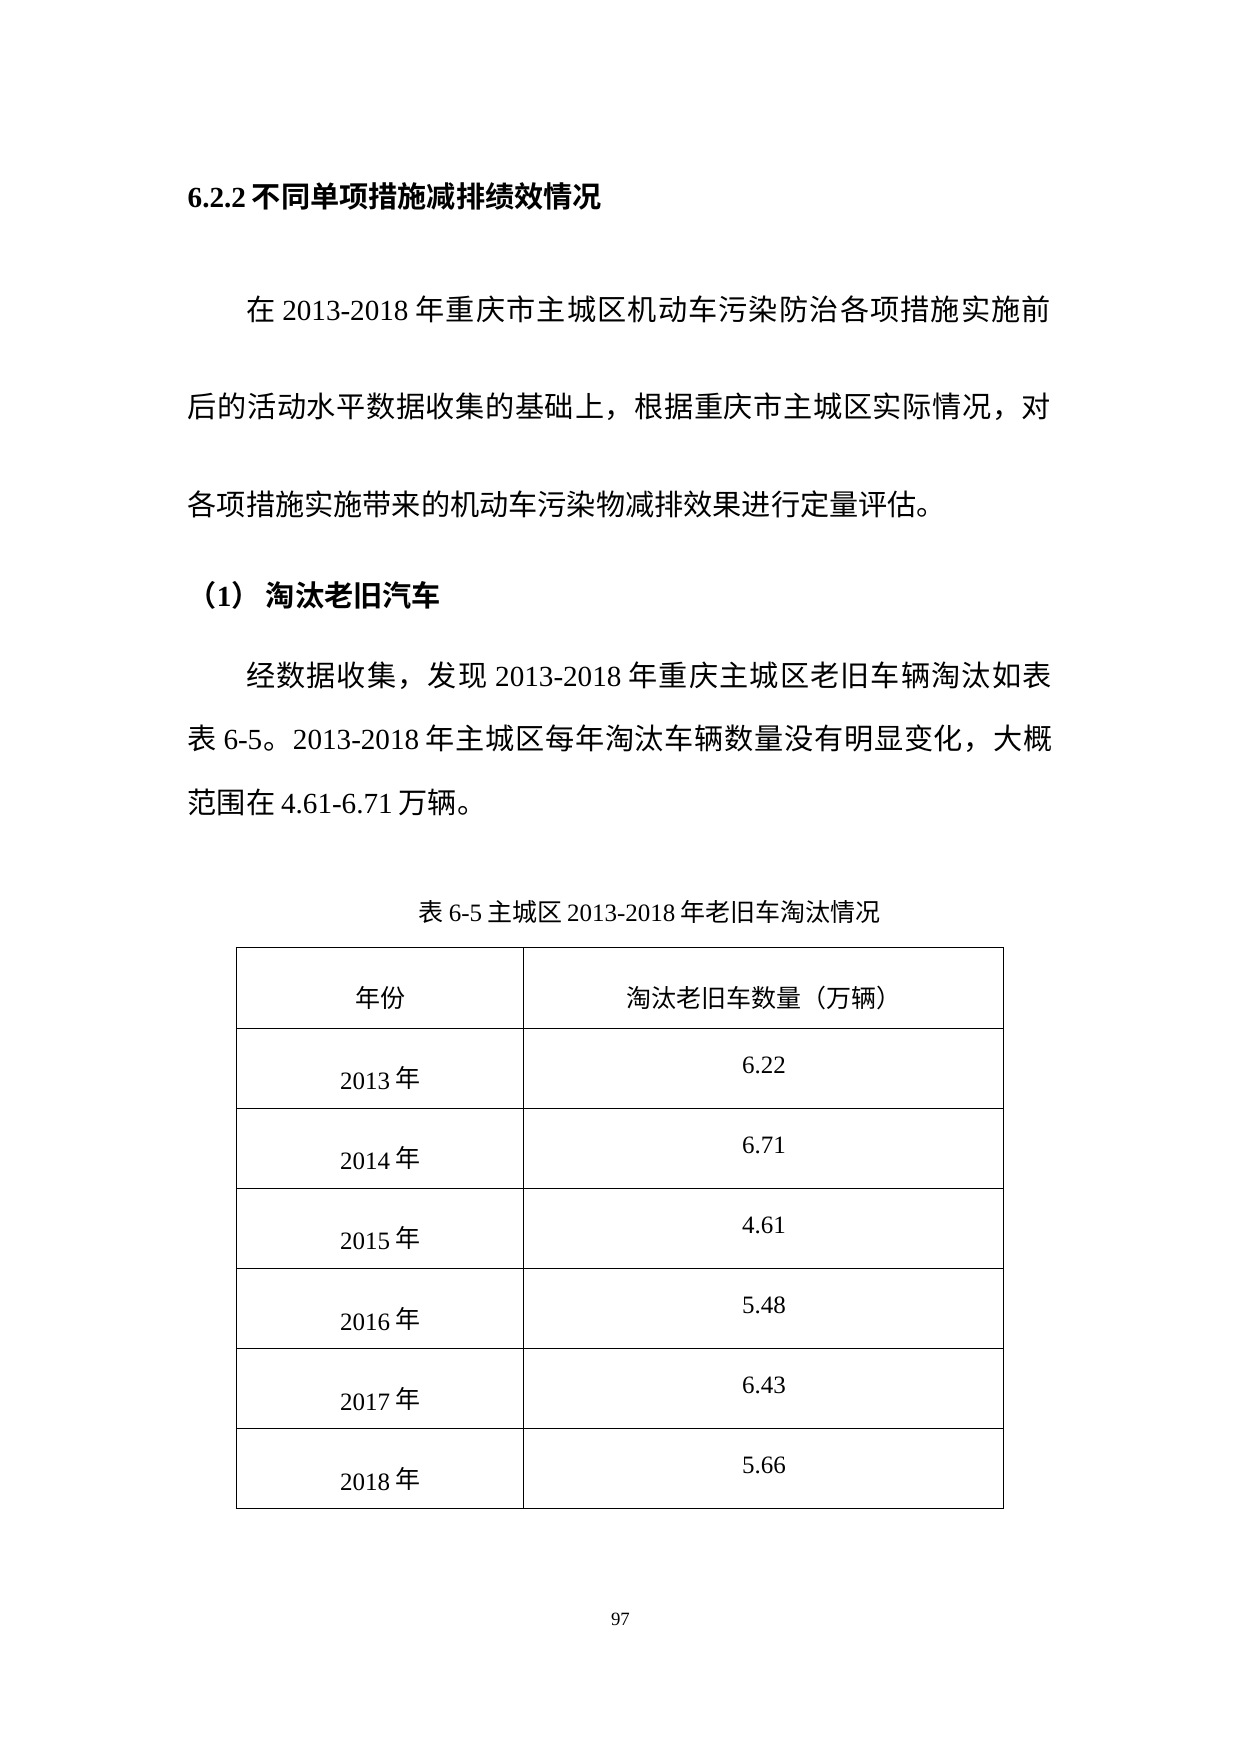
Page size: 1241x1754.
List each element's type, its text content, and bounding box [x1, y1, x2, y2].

table_cell 6.43 [524, 1349, 1003, 1428]
table_cell 2016年 [237, 1269, 523, 1348]
table_cell 2014年 [237, 1109, 523, 1188]
table_cell 2017年 [237, 1349, 523, 1428]
subtitle 6.2.2不同单项措施减排绩效情况 [187, 162, 1053, 227]
list 淘汰老旧汽车 [187, 573, 1053, 615]
text 经数据收集，发现2013-2018年重庆主城区老旧车辆淘汰如表表6-5。2013-2018年主城区每年淘汰车辆数量没有明显变化，大概范围在4.61-6.71万辆。 [187, 652, 1053, 821]
table_cell 2018年 [237, 1429, 523, 1508]
table_header 淘汰老旧车数量（万辆） [524, 948, 1003, 1027]
table_cell 2013年 [237, 1029, 523, 1107]
table_cell 2015年 [237, 1189, 523, 1268]
table_cell 4.61 [524, 1189, 1003, 1268]
list 表6-5主城区2013-2018年老旧车淘汰情况 [187, 893, 1053, 929]
table_cell 5.48 [524, 1269, 1003, 1348]
table_header 年份 [237, 948, 523, 1027]
table_cell 6.71 [524, 1109, 1003, 1188]
text 在2013-2018年重庆市主城区机动车污染防治各项措施实施前后的活动水平数据收集的基础上，根据重庆市主城区实际情况，对各项措施实施带来的机动车污染物减排效果进行定量评估。 [187, 275, 1053, 535]
table_cell 6.22 [524, 1029, 1003, 1107]
table_cell 5.66 [524, 1429, 1003, 1508]
